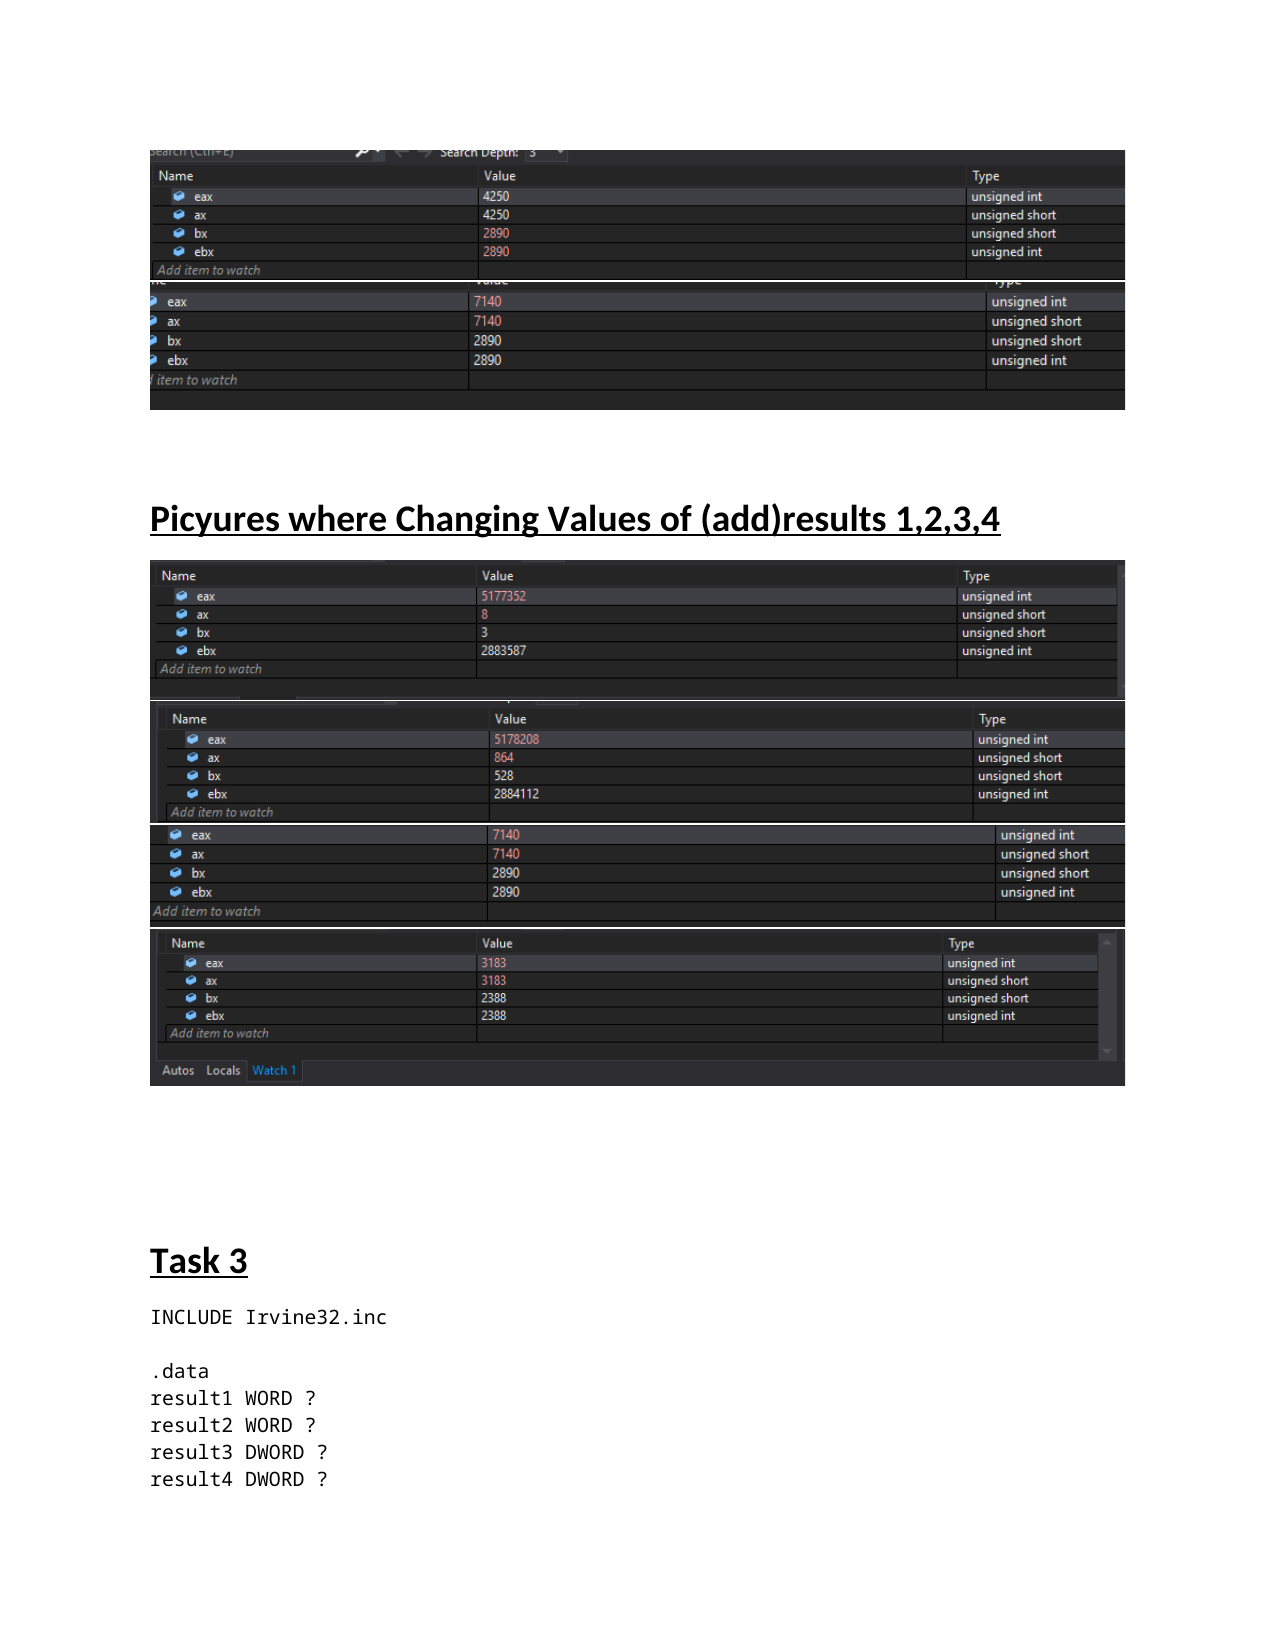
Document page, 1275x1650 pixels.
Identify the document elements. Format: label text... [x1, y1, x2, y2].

text Picyures where Changing Values of (add)results 1,2,3,4 [150, 495, 1125, 541]
text result4 DWORD ? [150, 1465, 1125, 1492]
picture [150, 282, 1125, 410]
text result2 WORD ? [150, 1411, 1125, 1438]
picture [150, 825, 1125, 927]
text INCLUDE Irvine32.inc [150, 1303, 1125, 1330]
picture [150, 150, 1125, 280]
text Task 3 [150, 1237, 1125, 1283]
picture [150, 929, 1125, 1086]
text .data [150, 1357, 1125, 1384]
text result1 WORD ? [150, 1384, 1125, 1411]
picture [150, 701, 1125, 823]
picture [150, 560, 1125, 700]
text result3 DWORD ? [150, 1438, 1125, 1465]
